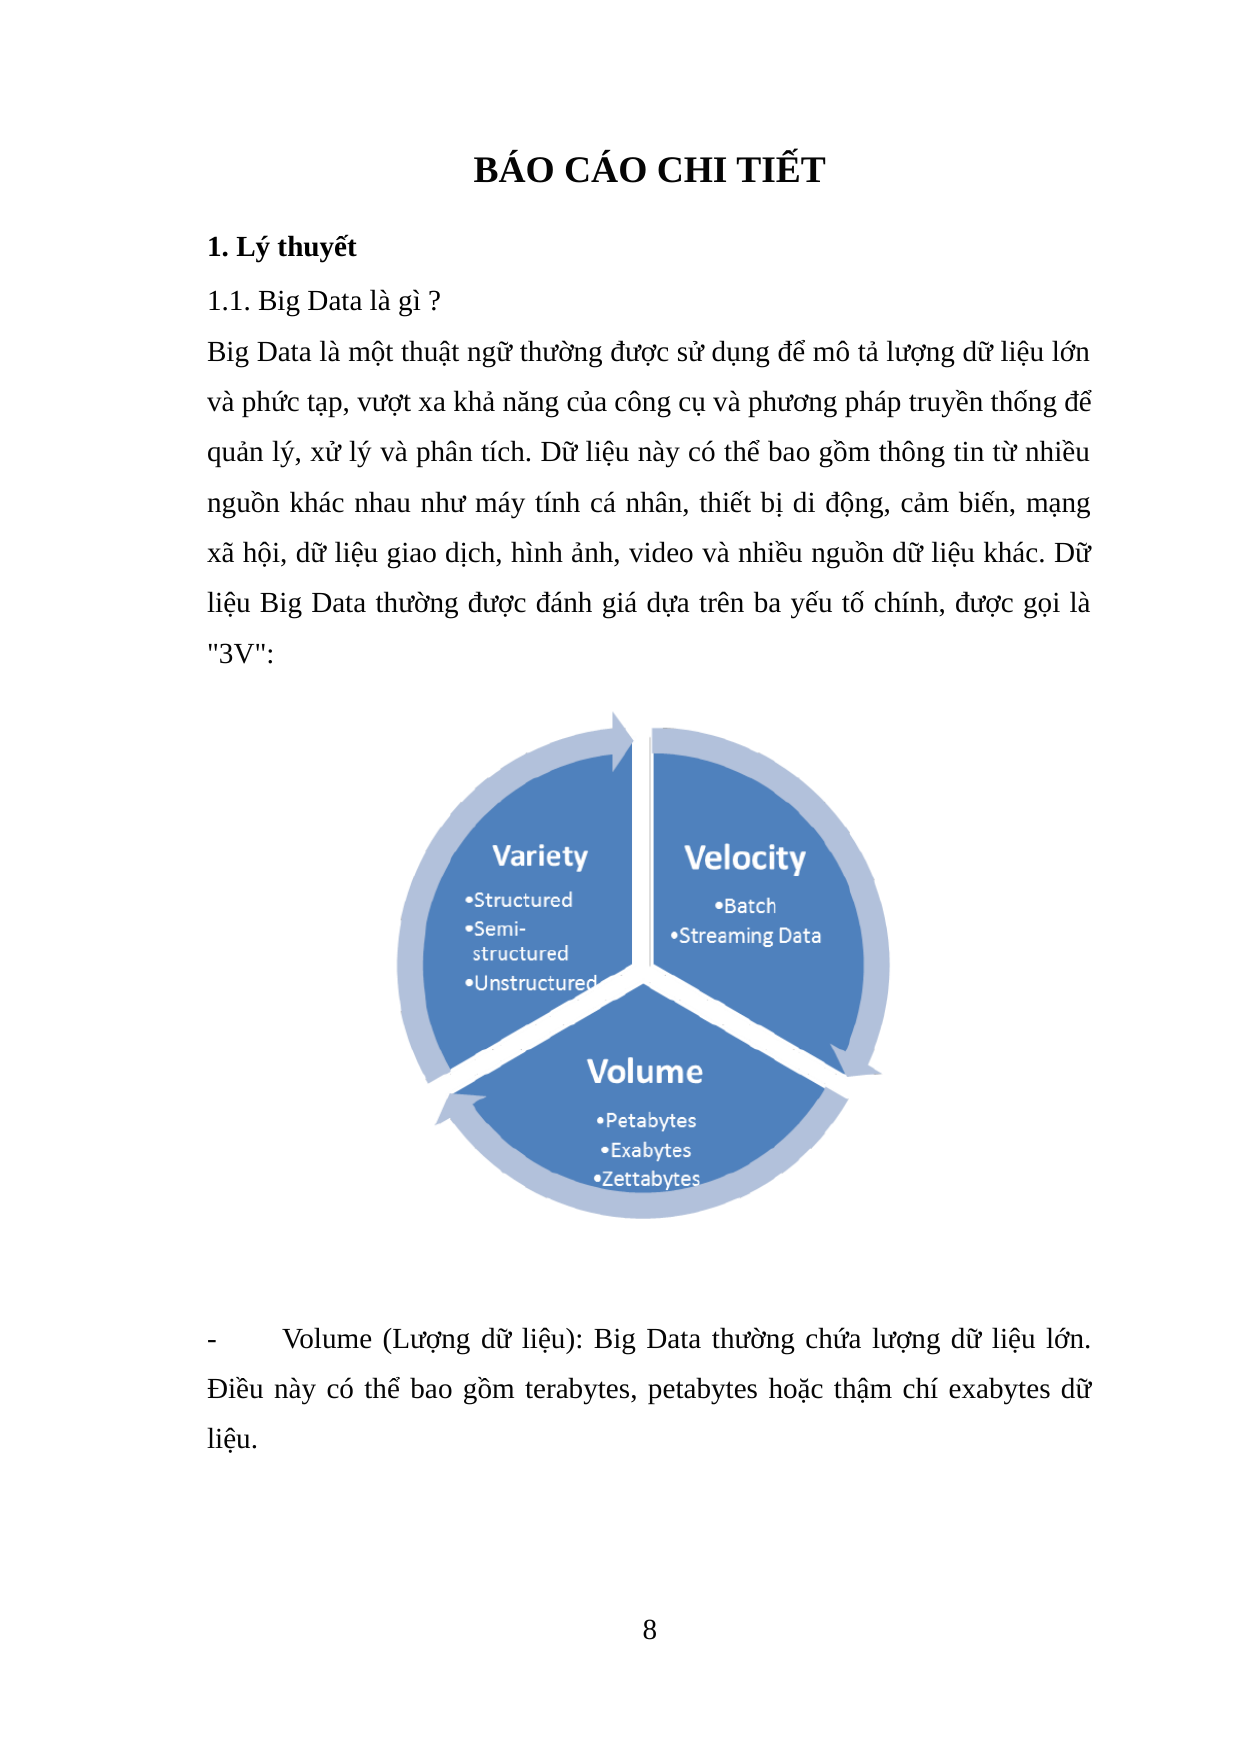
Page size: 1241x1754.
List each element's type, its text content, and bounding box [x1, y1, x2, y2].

subtitle BÁO CÁO CHI TIẾT [207, 148, 1092, 191]
subtitle 1. Lý thuyết [207, 229, 1092, 263]
text Big Data là một thuật ngữ thường được sử dụng để mô tả lượng dữ liệu lớn và phức tạp, vượt xa khả năng của công cụ và phương pháp truyền thống để quản lý, xử lý và phân tích. Dữ liệu này có thể bao gồm thông tin từ nhiều nguồn khác nhau như máy tính cá nhân, thiết bị di động, cảm biến, mạng xã hội, dữ liệu giao dịch, hình ảnh, video và nhiều nguồn dữ liệu khác. Dữ liệu Big Data thường được đánh giá dựa trên ba yếu tố chính, được gọi là "3V": [207, 334, 1092, 669]
subtitle 1.1. Big Data là gì ? [207, 283, 1092, 317]
text - Volume (Lượng dữ liệu): Big Data thường chứa lượng dữ liệu lớn. Điều này có thể bao gồm terabytes, petabytes hoặc thậm chí exabytes dữ liệu. [207, 1321, 1092, 1455]
picture [376, 702, 923, 1221]
